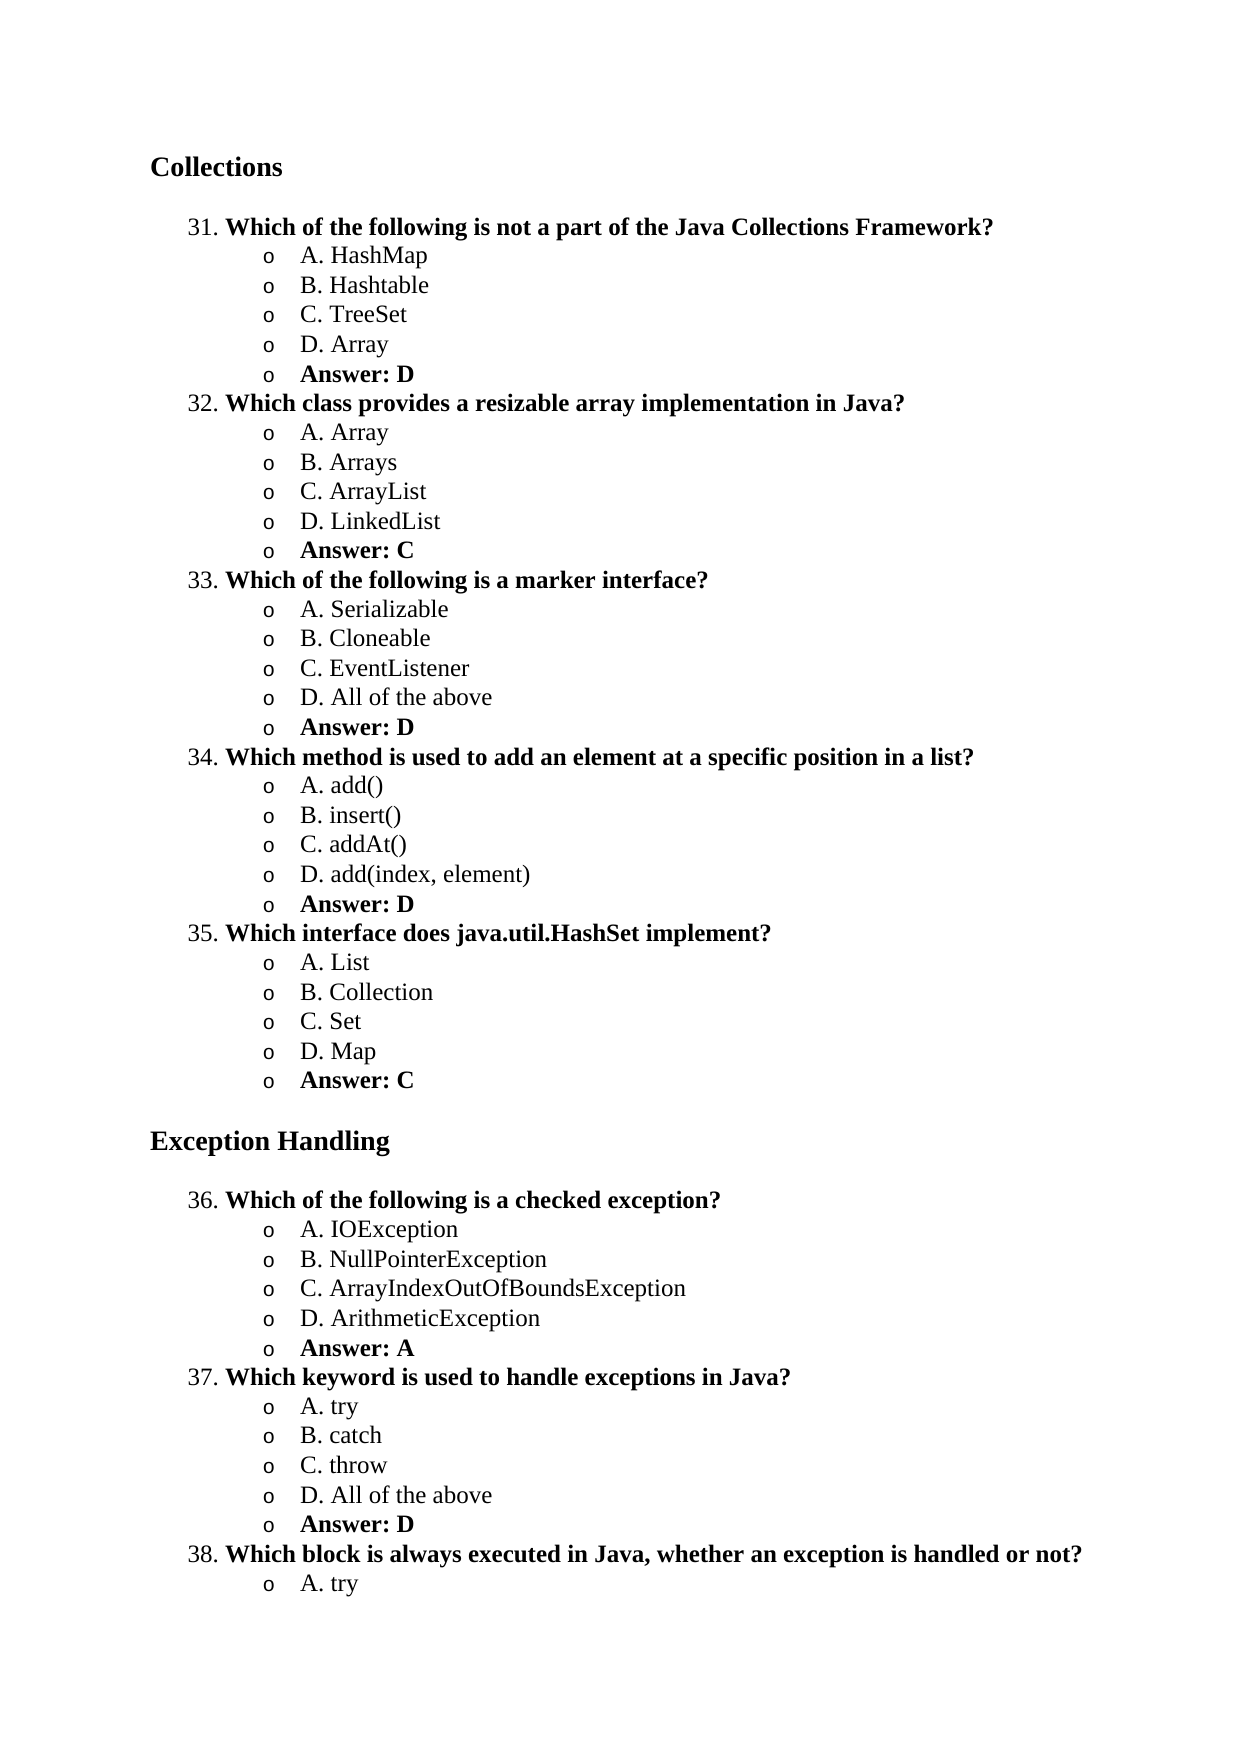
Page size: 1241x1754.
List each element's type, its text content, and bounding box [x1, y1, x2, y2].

list C. ArrayList [262, 476, 1090, 506]
list A. add() [262, 770, 1090, 800]
list D. ArithmeticException [262, 1303, 1090, 1333]
list C. ArrayIndexOutOfBoundsException [262, 1273, 1090, 1303]
list Answer: D [262, 359, 1090, 388]
list C. addAt() [262, 829, 1090, 859]
list Answer: D [262, 712, 1090, 742]
list B. insert() [262, 800, 1090, 829]
list C. throw [262, 1450, 1090, 1480]
text Collections [150, 150, 1090, 182]
list B. Cloneable [262, 623, 1090, 653]
list B. Collection [262, 977, 1090, 1006]
list D. LinkedList [262, 506, 1090, 535]
list Answer: D [262, 1509, 1090, 1539]
list A. IOException [262, 1214, 1090, 1244]
list Which block is always executed in Java, whether an exception is handled or not? [187, 1539, 1090, 1568]
list Which interface does java.util.HashSet implement? [187, 918, 1090, 947]
list D. All of the above [262, 1480, 1090, 1509]
list Answer: C [262, 535, 1090, 565]
list C. Set [262, 1006, 1090, 1036]
list Which keyword is used to handle exceptions in Java? [187, 1362, 1090, 1391]
list Which method is used to add an element at a specific position in a list? [187, 742, 1090, 770]
list D. add(index, element) [262, 859, 1090, 889]
list A. try [262, 1568, 1090, 1597]
list A. try [262, 1391, 1090, 1421]
list D. All of the above [262, 682, 1090, 712]
list Which class provides a resizable array implementation in Java? [187, 388, 1090, 417]
list Which of the following is not a part of the Java Collections Framework? [187, 212, 1090, 240]
list Answer: A [262, 1333, 1090, 1362]
list D. Array [262, 329, 1090, 359]
text Exception Handling [150, 1124, 1090, 1156]
list Answer: D [262, 889, 1090, 918]
list B. catch [262, 1421, 1090, 1450]
list B. Arrays [262, 447, 1090, 476]
list Which of the following is a marker interface? [187, 565, 1090, 594]
list Which of the following is a checked exception? [187, 1186, 1090, 1214]
list A. HashMap [262, 240, 1090, 270]
list A. List [262, 947, 1090, 977]
list C. TreeSet [262, 299, 1090, 329]
list C. EventListener [262, 653, 1090, 682]
list B. Hashtable [262, 270, 1090, 299]
list B. NullPointerException [262, 1244, 1090, 1273]
list A. Array [262, 417, 1090, 447]
list Answer: C [262, 1065, 1090, 1095]
list D. Map [262, 1036, 1090, 1065]
list A. Serializable [262, 594, 1090, 623]
